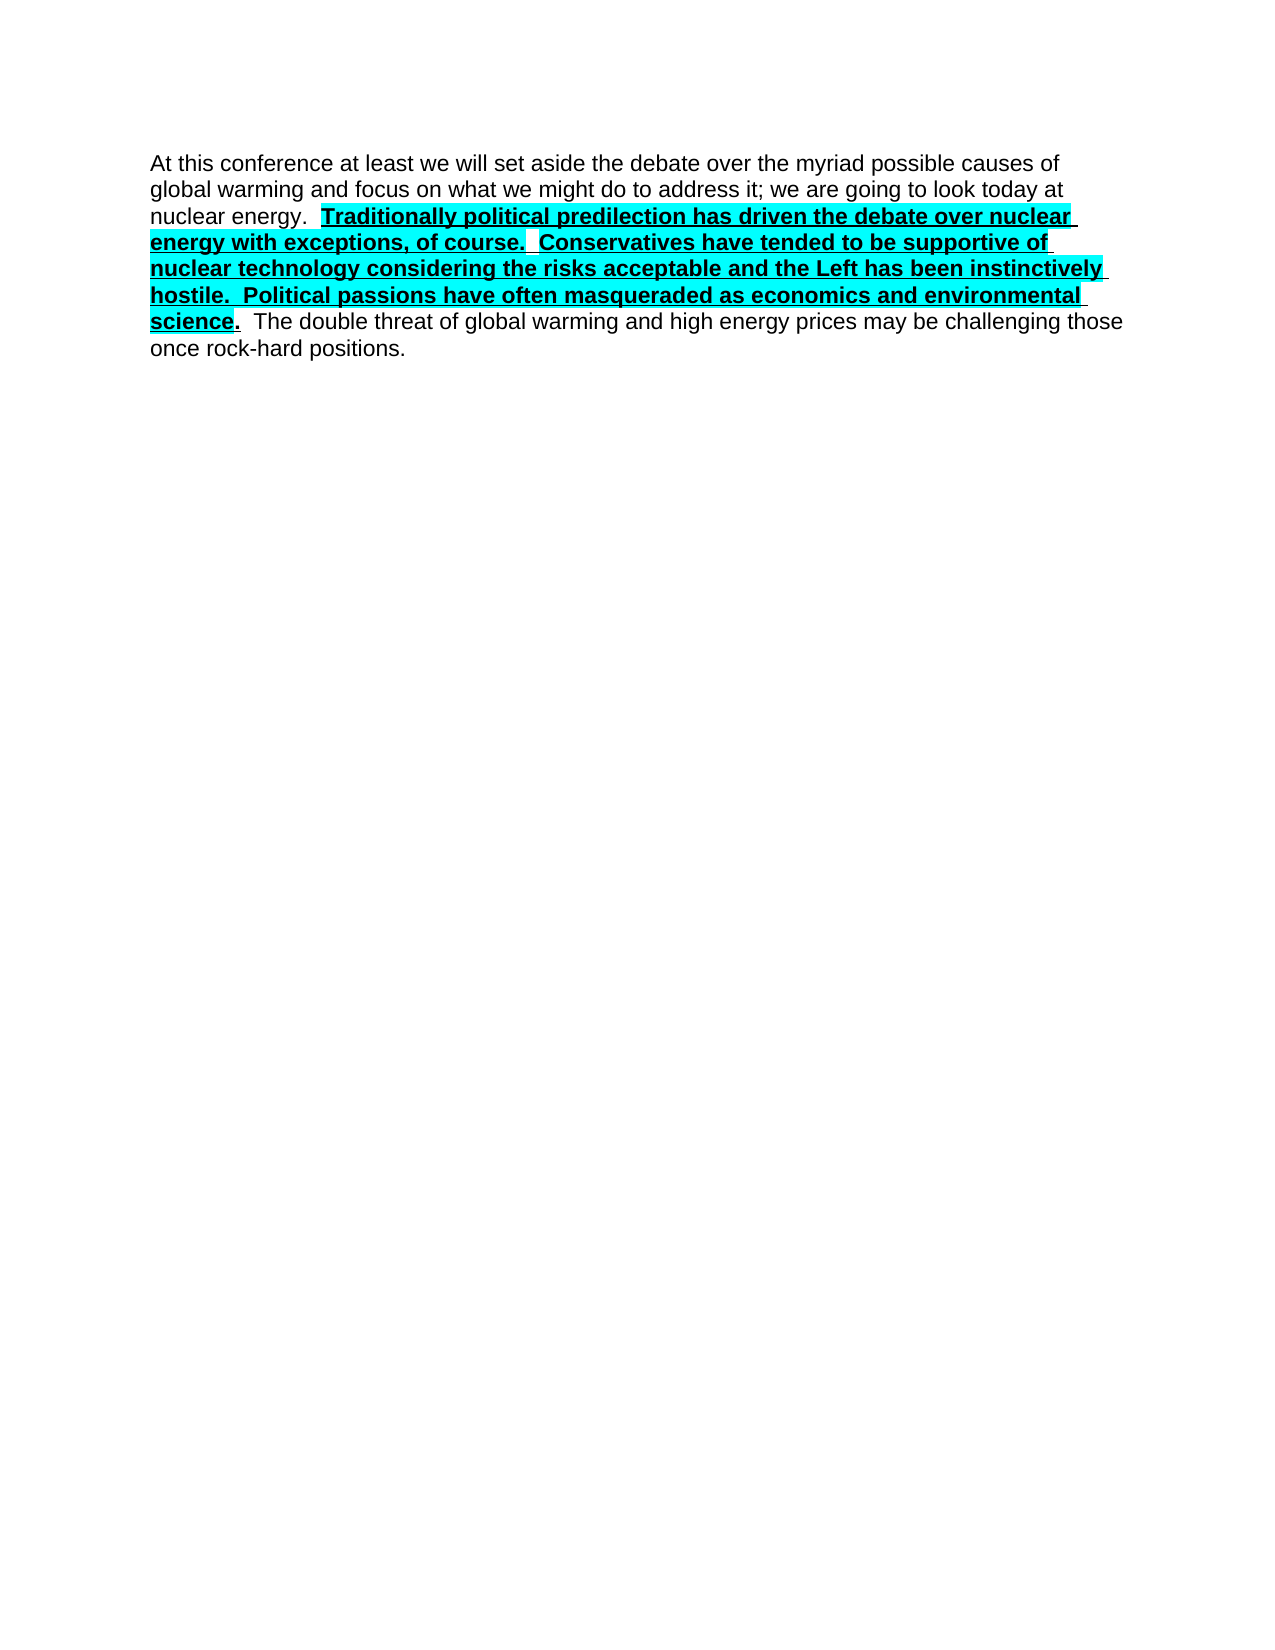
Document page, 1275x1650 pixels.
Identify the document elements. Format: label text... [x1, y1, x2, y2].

text At this conference at least we will set aside the debate over the myriad possible causes of global warming and focus on what we might do to address it; we are going to look today at nuclear energy. Traditionally political predilection has driven the debate over nuclear energy with exceptions, of course. Conservatives have tended to be supportive of nuclear technology considering the risks acceptable and the Left has been instinctively hostile. Political passions have often masqueraded as economics and environmental science. The double threat of global warming and high energy prices may be challenging those once rock-hard positions. [150, 150, 1125, 361]
